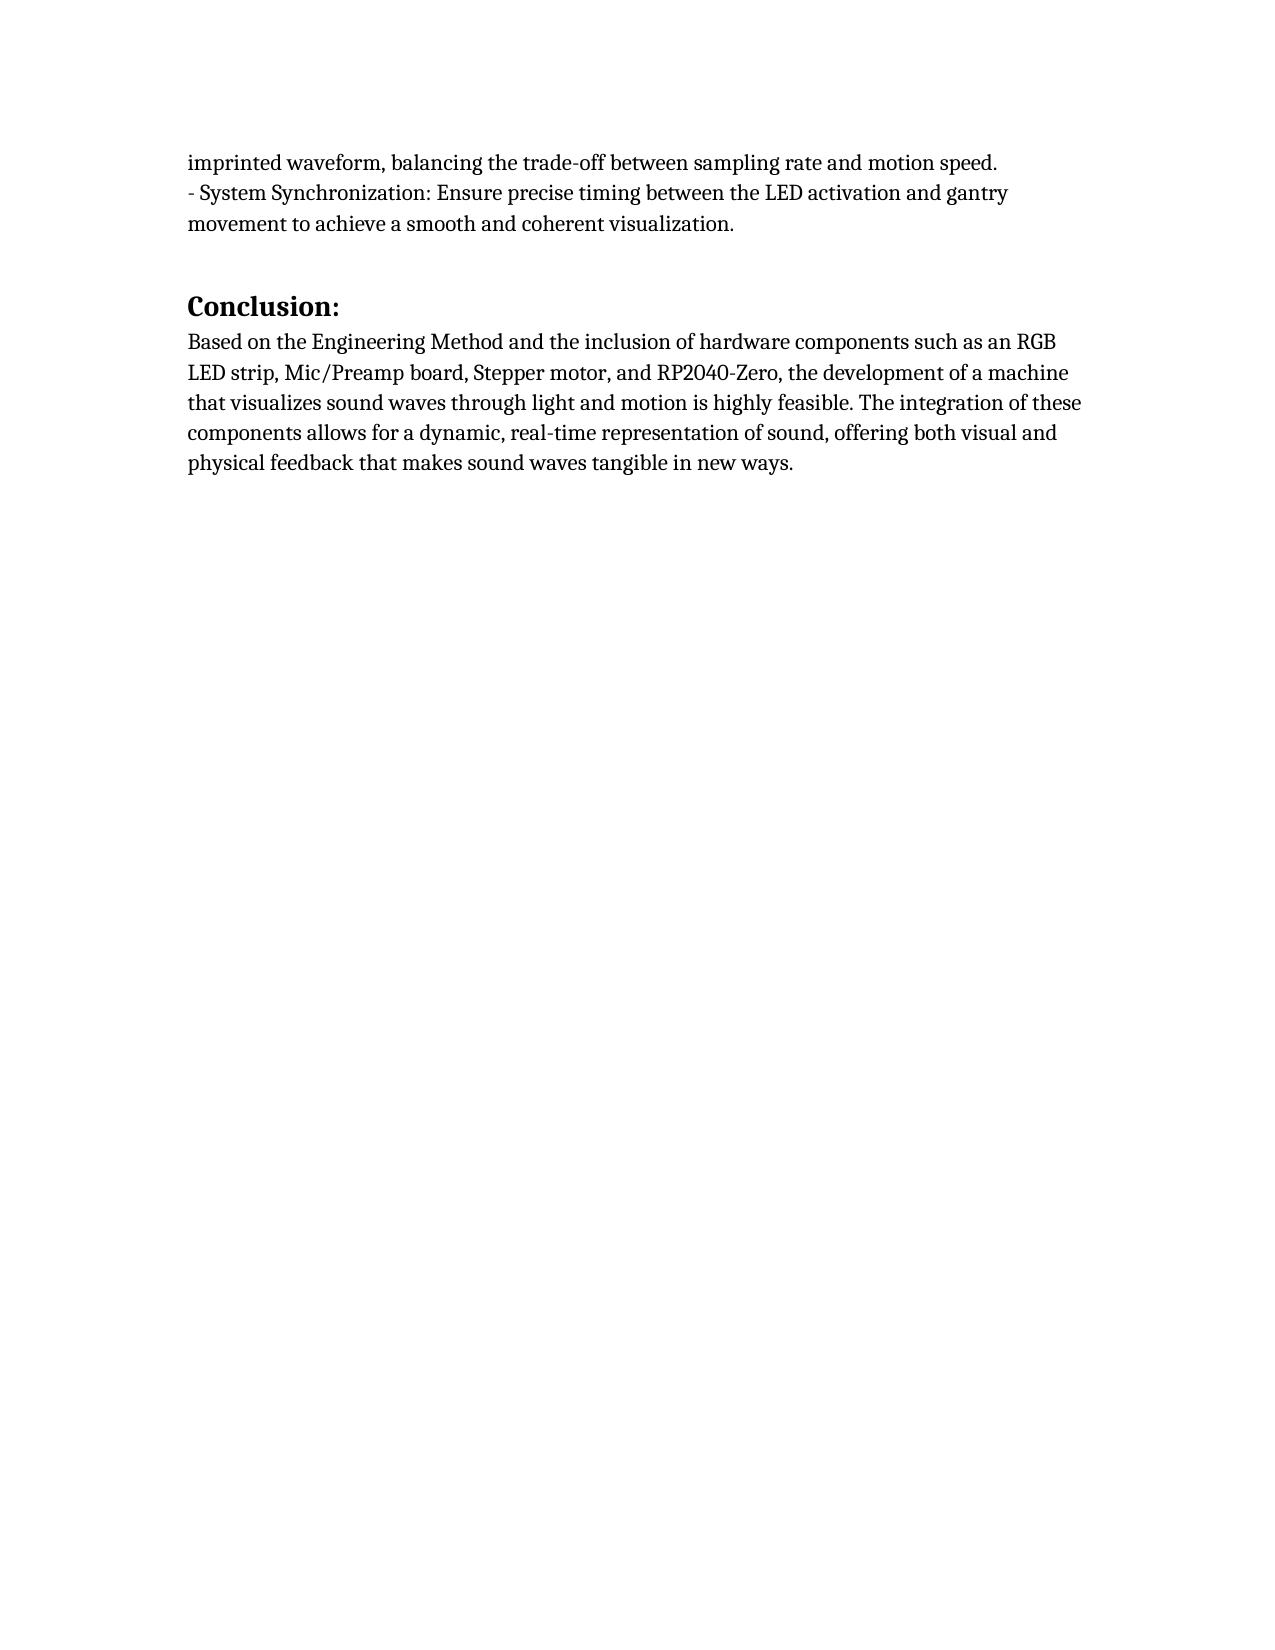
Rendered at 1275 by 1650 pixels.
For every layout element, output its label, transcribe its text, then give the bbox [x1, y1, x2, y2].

text Based on the Engineering Method and the inclusion of hardware components such as an RGB LED strip, Mic/Preamp board, Stepper motor, and RP2040-Zero, the development of a machine that visualizes sound waves through light and motion is highly feasible. The integration of these components allows for a dynamic, real-time representation of sound, offering both visual and physical feedback that makes sound waves tangible in new ways. [187, 329, 1087, 476]
subtitle Conclusion: [187, 291, 1087, 324]
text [187, 150, 1087, 237]
